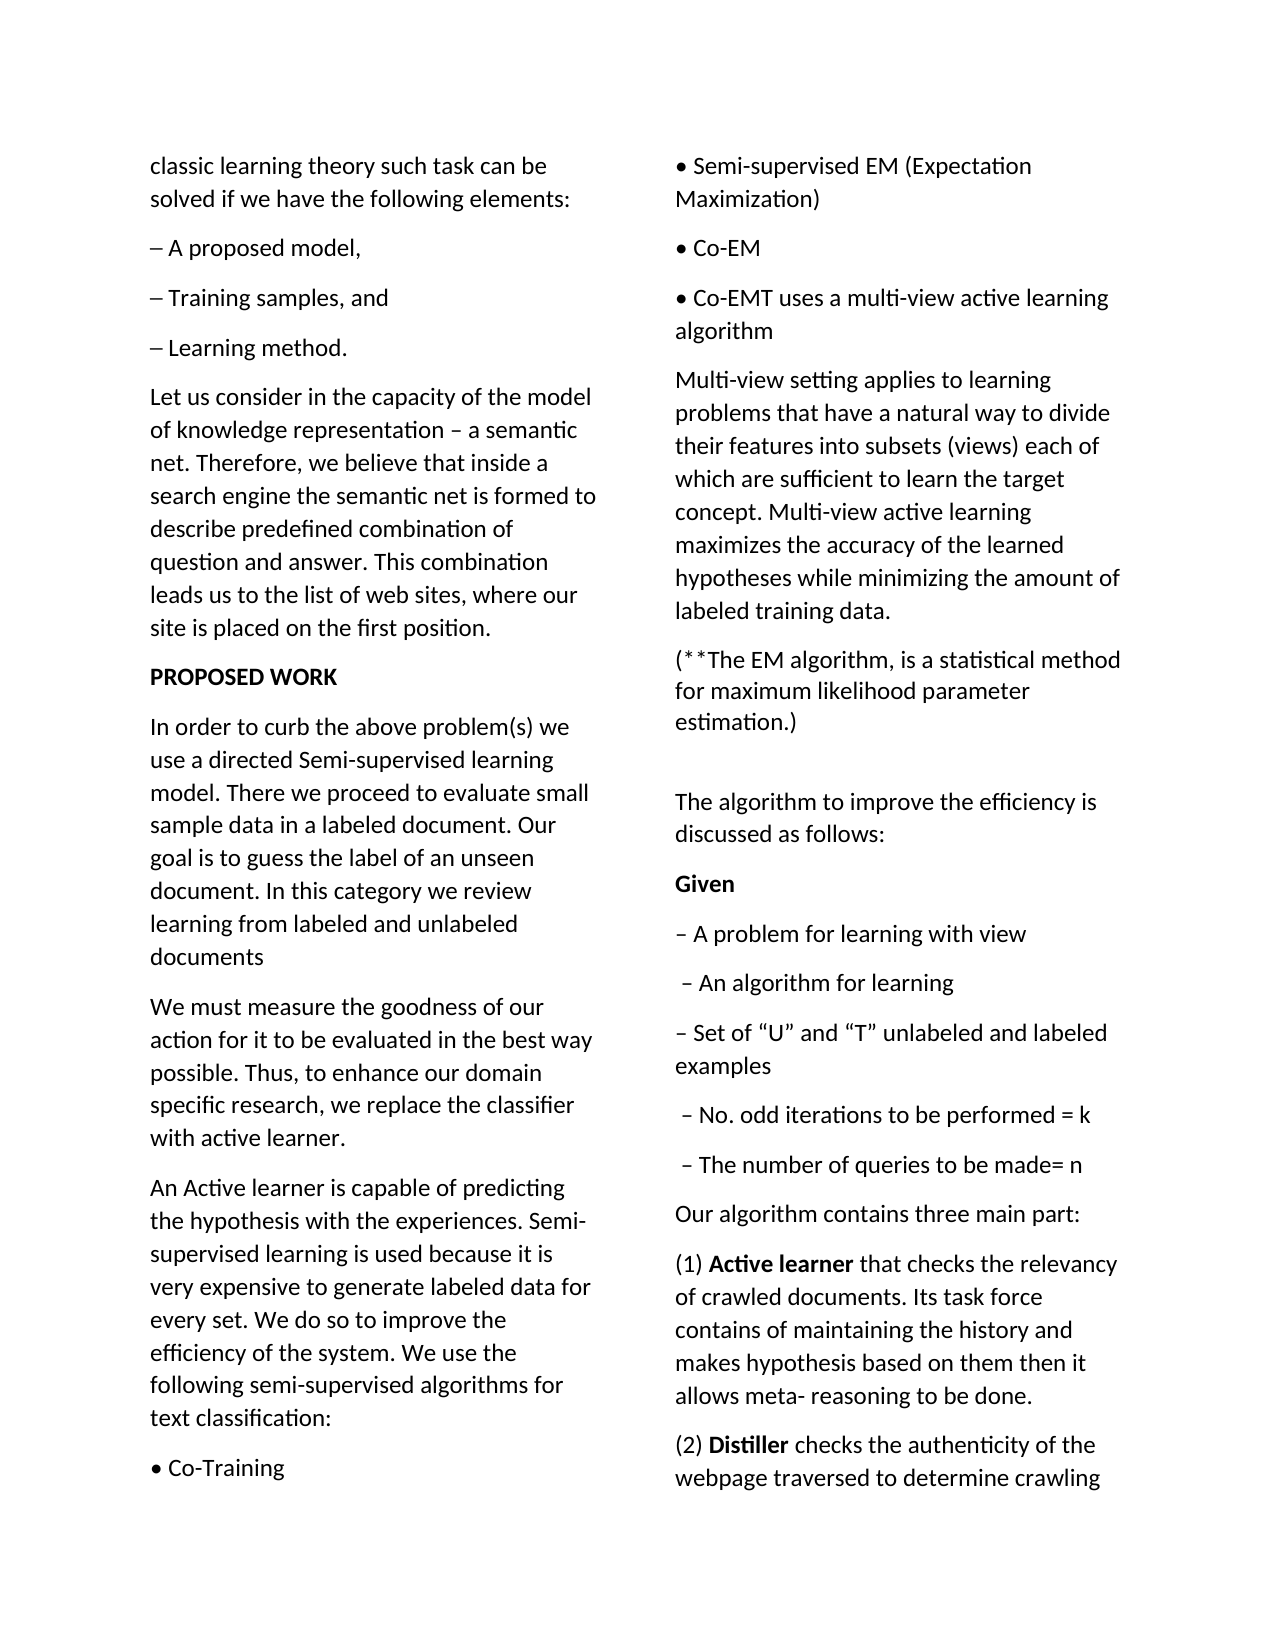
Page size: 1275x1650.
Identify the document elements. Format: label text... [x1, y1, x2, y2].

text – An algorithm for learning [675, 967, 1125, 998]
text The algorithm to improve the efficiency is discussed as follows: [675, 786, 1125, 849]
text ─ Learning method. [150, 332, 600, 362]
text • Semi-supervised EM (Expectation Maximization) [675, 150, 1125, 213]
text • Co-EM [675, 232, 1125, 263]
text • Co-EMT uses a multi-view active learning algorithm [675, 282, 1125, 346]
text – Set of “U” and “T” unlabeled and labeled examples [675, 1017, 1125, 1080]
text We must measure the goodness of our action for it to be evaluated in the best way possible. Thus, to enhance our domain specific research, we replace the classifier with active learner. [150, 991, 600, 1153]
text – A problem for learning with view [675, 918, 1125, 948]
text Let us consider in the capacity of the model of knowledge representation – a semantic net. Therefore, we believe that inside a search engine the semantic net is formed to describe predefined combination of question and answer. This combination leads us to the list of web sites, where our site is placed on the first position. [150, 381, 600, 642]
text Our algorithm contains three main part: [675, 1199, 1125, 1229]
text (**The EM algorithm, is a statistical method for maximum likelihood parameter estimation.) [675, 644, 1125, 736]
text – The number of queries to be made= n [675, 1149, 1125, 1179]
text • Co-Training [150, 1452, 600, 1483]
text PROPOSED WORK [150, 661, 600, 692]
text ─ Training samples, and [150, 282, 600, 313]
text Multi-view setting applies to learning problems that have a natural way to divide their features into subsets (views) each of which are sufficient to learn the target concept. Multi-view active learning maximizes the accuracy of the learned hypotheses while minimizing the amount of labeled training data. [675, 364, 1125, 626]
text ─ A proposed model, [150, 232, 600, 263]
text In order to curb the above problem(s) we use a directed Semi-supervised learning model. There we proceed to evaluate small sample data in a labeled document. Our goal is to guess the label of an unseen document. In this category we review learning from labeled and unlabeled documents [150, 711, 600, 972]
text (1) Active learner that checks the relevancy of crawled documents. Its task force contains of maintaining the history and makes hypothesis based on them then it allows meta- reasoning to be done. [675, 1248, 1125, 1410]
text Given [675, 868, 1125, 899]
text An Active learner is capable of predicting the hypothesis with the experiences. Semi-supervised learning is used because it is very expensive to generate labeled data for every set. We do so to improve the efficiency of the system. We use the following semi-supervised algorithms for text classification: [150, 1172, 600, 1433]
text – No. odd iterations to be performed = k [675, 1099, 1125, 1130]
